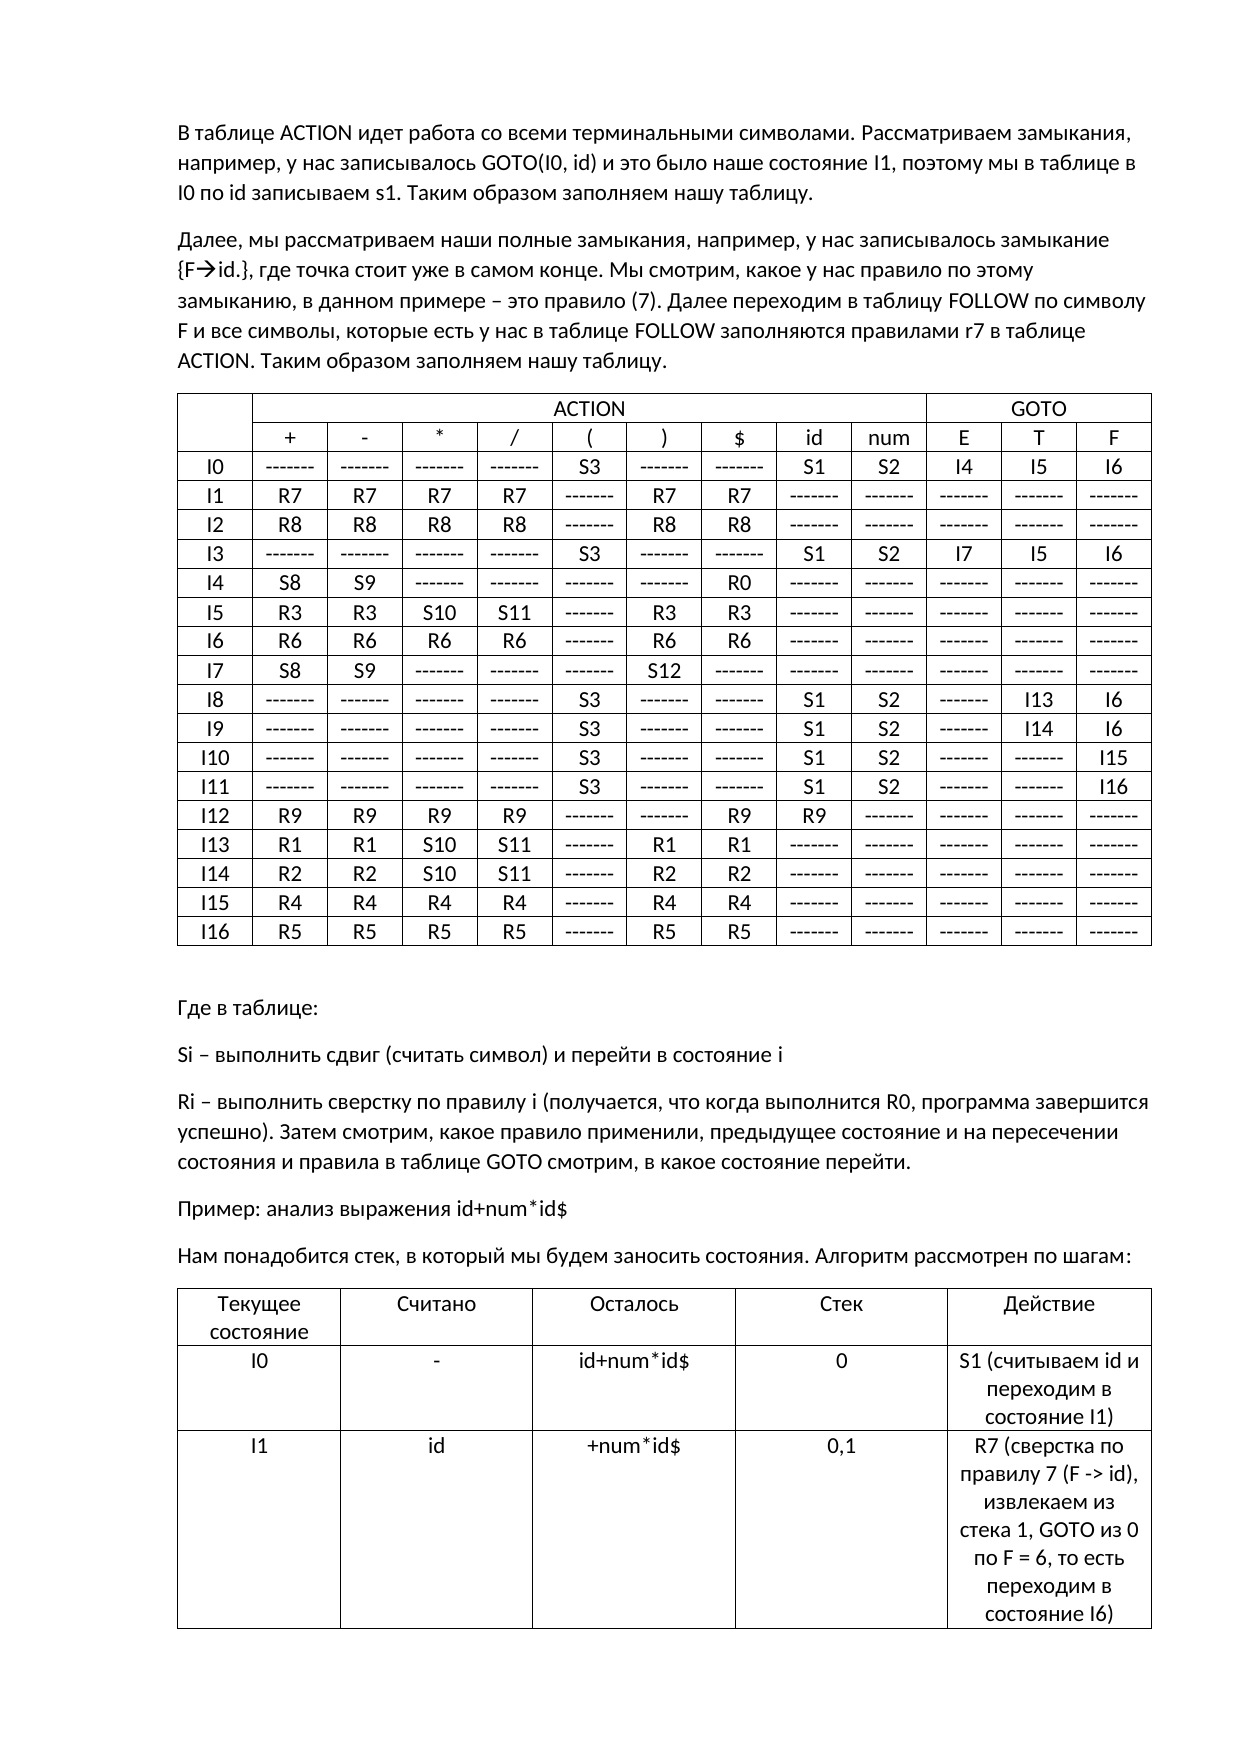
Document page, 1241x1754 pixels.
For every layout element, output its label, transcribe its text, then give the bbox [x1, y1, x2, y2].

table_header Действие [948, 1289, 1151, 1345]
table_cell S1 (считываем id и переходим в состояние I1) [948, 1346, 1151, 1430]
table_cell R3 [253, 598, 327, 626]
table_cell R7 [253, 481, 327, 509]
table_cell I12 [178, 801, 252, 829]
table_cell I10 [178, 743, 252, 771]
table_cell S1 [777, 714, 851, 742]
table_cell S10 [403, 598, 477, 626]
table_cell ------- [927, 627, 1001, 655]
table_cell ------- [777, 481, 851, 509]
table_cell S9 [328, 656, 402, 684]
table_cell I15 [1077, 743, 1151, 771]
table_cell R4 [627, 888, 701, 916]
table_cell ------- [328, 540, 402, 567]
table_cell I11 [178, 772, 252, 800]
table_cell ------- [627, 714, 701, 742]
table_cell ------- [1002, 772, 1076, 800]
table_cell ------- [702, 714, 776, 742]
table_cell ------- [927, 656, 1001, 684]
table_cell R8 [478, 510, 552, 538]
table_cell ------- [553, 481, 626, 509]
table_cell S3 [553, 714, 626, 742]
table_cell R7 [702, 481, 776, 509]
table_cell ------- [852, 801, 926, 829]
table_cell ------- [328, 772, 402, 800]
table_cell ------- [553, 830, 626, 858]
table_cell R4 [328, 888, 402, 916]
table_cell ------- [1002, 510, 1076, 538]
table_cell ------- [1002, 917, 1076, 945]
table_cell ------- [702, 685, 776, 713]
table_cell ------- [1077, 569, 1151, 597]
table_cell I13 [178, 830, 252, 858]
table_cell ------- [553, 859, 626, 887]
table_cell R2 [702, 859, 776, 887]
table_cell ------- [1077, 888, 1151, 916]
table_cell R8 [403, 510, 477, 538]
table_cell R5 [328, 917, 402, 945]
table_cell S2 [852, 685, 926, 713]
table_cell num [852, 423, 926, 451]
table_cell ------- [777, 917, 851, 945]
table_cell ------- [253, 540, 327, 567]
table_cell ------- [777, 598, 851, 626]
table_cell id [341, 1431, 532, 1627]
table_cell R7 [627, 481, 701, 509]
table_cell ------- [927, 888, 1001, 916]
table_cell I14 [178, 859, 252, 887]
table_cell ------- [927, 481, 1001, 509]
table_cell ------- [852, 627, 926, 655]
table_cell ------- [1002, 656, 1076, 684]
table_cell ------- [627, 685, 701, 713]
table_cell R6 [403, 627, 477, 655]
table_cell I1 [178, 481, 252, 509]
table_cell ------- [553, 801, 626, 829]
table_cell R1 [627, 830, 701, 858]
table_cell ------- [1077, 510, 1151, 538]
table_cell R4 [403, 888, 477, 916]
table_cell ------- [1002, 888, 1076, 916]
text В таблице ACTION идет работа со всеми терминальными символами. Рассматриваем замыкания, например, у нас записывалось GOTO(I0, id) и это было наше состояние I1, поэтому мы в таблице в I0 по id записываем s1. Таким образом заполняем нашу таблицу. [177, 118, 1152, 207]
table_cell ------- [702, 772, 776, 800]
table_cell S2 [852, 714, 926, 742]
table_cell ------- [927, 859, 1001, 887]
table_cell ------- [553, 917, 626, 945]
table_cell I16 [178, 917, 252, 945]
table_cell ------- [927, 801, 1001, 829]
table_header Осталось [533, 1289, 735, 1345]
table_header GOTO [927, 394, 1151, 422]
table_cell ------- [927, 830, 1001, 858]
table_cell ------- [852, 510, 926, 538]
table_cell ) [627, 423, 701, 451]
table_cell I5 [178, 598, 252, 626]
table_cell R3 [627, 598, 701, 626]
table_cell ------- [478, 772, 552, 800]
table_cell R1 [702, 830, 776, 858]
table_cell ------- [403, 540, 477, 567]
table_cell ------- [1077, 656, 1151, 684]
table_cell ------- [1077, 598, 1151, 626]
table_cell ------- [1002, 830, 1076, 858]
table_cell ------- [478, 656, 552, 684]
table_cell ------- [1002, 859, 1076, 887]
table_cell ------- [403, 452, 477, 480]
table_cell R5 [253, 917, 327, 945]
table_cell S3 [553, 540, 626, 567]
table_cell ------- [1002, 743, 1076, 771]
table_cell ------- [553, 598, 626, 626]
table_cell I3 [178, 540, 252, 567]
table_cell I6 [1077, 685, 1151, 713]
table_header Стек [736, 1289, 947, 1345]
table_header Считано [341, 1289, 532, 1345]
table_cell S2 [852, 452, 926, 480]
table_cell I5 [1002, 540, 1076, 567]
table_cell ------- [328, 743, 402, 771]
table_cell R9 [403, 801, 477, 829]
table_cell ------- [927, 598, 1001, 626]
table_cell R5 [702, 917, 776, 945]
table_cell ------- [927, 772, 1001, 800]
table_cell ------- [253, 685, 327, 713]
table_cell S2 [852, 743, 926, 771]
table_cell R6 [478, 627, 552, 655]
table_cell ------- [1002, 801, 1076, 829]
table_cell R3 [328, 598, 402, 626]
table_cell ------- [553, 888, 626, 916]
table_cell S11 [478, 859, 552, 887]
table_cell S3 [553, 743, 626, 771]
table_cell S3 [553, 685, 626, 713]
table_cell ------- [1077, 917, 1151, 945]
table_cell S9 [328, 569, 402, 597]
table_cell I6 [1077, 452, 1151, 480]
table_cell ------- [777, 888, 851, 916]
table_cell S1 [777, 452, 851, 480]
table_cell ------- [852, 569, 926, 597]
table_cell ------- [1002, 627, 1076, 655]
table_cell ------- [852, 859, 926, 887]
table_cell ------- [852, 888, 926, 916]
table_cell ------- [1002, 481, 1076, 509]
table_cell ------- [777, 656, 851, 684]
table_cell ------- [253, 714, 327, 742]
table_cell ------- [403, 656, 477, 684]
table_cell R6 [702, 627, 776, 655]
table_cell 0 [736, 1346, 947, 1430]
table_cell $ [702, 423, 776, 451]
table_cell ( [553, 423, 626, 451]
table_cell ------- [403, 569, 477, 597]
table_cell - [328, 423, 402, 451]
table_cell ------- [627, 452, 701, 480]
text Ri – выполнить сверстку по правилу i (получается, что когда выполнится R0, программа завершится успешно). Затем смотрим, какое правило применили, предыдущее состояние и на пересечении состояния и правила в таблице GOTO смотрим, в какое состояние перейти. [177, 1087, 1152, 1175]
table_cell ------- [777, 510, 851, 538]
table_cell ------- [553, 656, 626, 684]
table_cell ------- [927, 917, 1001, 945]
table_cell ------- [253, 772, 327, 800]
table_cell ------- [777, 627, 851, 655]
table_cell R6 [627, 627, 701, 655]
text Пример: анализ выражения id+num*id$ [177, 1194, 1152, 1222]
table_cell ------- [403, 772, 477, 800]
table_cell ------- [328, 714, 402, 742]
table_cell ------- [702, 656, 776, 684]
table_cell ------- [852, 598, 926, 626]
table_cell ------- [1077, 481, 1151, 509]
table_cell I4 [927, 452, 1001, 480]
table_cell ------- [403, 685, 477, 713]
table_cell ------- [253, 452, 327, 480]
table_cell R9 [777, 801, 851, 829]
table_cell R4 [478, 888, 552, 916]
table_cell S12 [627, 656, 701, 684]
table_cell ------- [328, 685, 402, 713]
table_cell R2 [328, 859, 402, 887]
table_header ACTION [253, 394, 926, 422]
table_cell S2 [852, 540, 926, 567]
table_cell R8 [253, 510, 327, 538]
table_cell ------- [478, 540, 552, 567]
table_header Текущее состояние [178, 1289, 340, 1345]
table_cell ------- [627, 743, 701, 771]
table_cell R7 [478, 481, 552, 509]
table_cell I16 [1077, 772, 1151, 800]
table_cell ------- [478, 685, 552, 713]
table_cell I6 [1077, 540, 1151, 567]
table_cell ------- [852, 481, 926, 509]
table_cell R5 [478, 917, 552, 945]
table_cell R0 [702, 569, 776, 597]
table_cell R9 [478, 801, 552, 829]
text Где в таблице: [177, 993, 1152, 1021]
table_cell F [1077, 423, 1151, 451]
table_cell ------- [852, 830, 926, 858]
table_cell ------- [553, 510, 626, 538]
table_cell ------- [927, 510, 1001, 538]
table_cell S10 [403, 859, 477, 887]
table_cell I1 [178, 1431, 340, 1627]
table_cell I7 [178, 656, 252, 684]
table_cell R7 [403, 481, 477, 509]
table_cell ------- [403, 714, 477, 742]
table_cell ------- [927, 569, 1001, 597]
table_cell S8 [253, 656, 327, 684]
table_cell ------- [927, 685, 1001, 713]
table_cell ------- [927, 714, 1001, 742]
table_cell +num*id$ [533, 1431, 735, 1627]
table_cell ------- [1077, 830, 1151, 858]
table_cell S11 [478, 830, 552, 858]
table_cell ------- [478, 569, 552, 597]
table_cell ------- [777, 830, 851, 858]
table_cell I6 [1077, 714, 1151, 742]
table_cell T [1002, 423, 1076, 451]
table_cell * [403, 423, 477, 451]
table_cell ------- [328, 452, 402, 480]
table_cell R1 [328, 830, 402, 858]
table_cell R6 [328, 627, 402, 655]
table_cell ------- [852, 656, 926, 684]
table_cell ------- [777, 569, 851, 597]
table_cell ------- [478, 714, 552, 742]
table_cell ------- [702, 452, 776, 480]
table_cell I0 [178, 452, 252, 480]
table_cell I5 [1002, 452, 1076, 480]
table_cell S10 [403, 830, 477, 858]
table_cell ------- [478, 452, 552, 480]
table_cell ------- [478, 743, 552, 771]
table_cell I15 [178, 888, 252, 916]
table_cell R6 [253, 627, 327, 655]
table_cell ------- [1002, 598, 1076, 626]
table_cell S1 [777, 540, 851, 567]
table_cell ------- [927, 743, 1001, 771]
table_cell R2 [253, 859, 327, 887]
table_cell - [341, 1346, 532, 1430]
table_cell ------- [627, 772, 701, 800]
table_cell I6 [178, 627, 252, 655]
table_cell S1 [777, 743, 851, 771]
table_cell R9 [328, 801, 402, 829]
table_cell ------- [702, 540, 776, 567]
table_cell I0 [178, 1346, 340, 1430]
table_cell R1 [253, 830, 327, 858]
table_cell ------- [702, 743, 776, 771]
table_cell R4 [702, 888, 776, 916]
table_cell ------- [777, 859, 851, 887]
table_cell R7 (сверстка по правилу 7 (F -> id), извлекаем из стека 1, GOTO из 0 по F = 6, то есть переходим в состояние I6) [948, 1431, 1151, 1627]
table_cell I13 [1002, 685, 1076, 713]
table_cell I8 [178, 685, 252, 713]
table_header [178, 394, 252, 451]
table_cell S11 [478, 598, 552, 626]
table_cell I4 [178, 569, 252, 597]
table_cell I7 [927, 540, 1001, 567]
table_cell R8 [702, 510, 776, 538]
table_cell R3 [702, 598, 776, 626]
table_cell ------- [1077, 801, 1151, 829]
table_cell S3 [553, 772, 626, 800]
table_cell ------- [1077, 859, 1151, 887]
table_cell R9 [702, 801, 776, 829]
table_cell I14 [1002, 714, 1076, 742]
table_cell ------- [1002, 569, 1076, 597]
table_cell id [777, 423, 851, 451]
table_cell ------- [627, 540, 701, 567]
text Si – выполнить сдвиг (считать символ) и перейти в состояние i [177, 1040, 1152, 1068]
table_cell id+num*id$ [533, 1346, 735, 1430]
table_cell ------- [627, 569, 701, 597]
text Нам понадобится стек, в который мы будем заносить состояния. Алгоритм рассмотрен по шагам: [177, 1241, 1152, 1269]
table_cell 0,1 [736, 1431, 947, 1627]
table_cell R5 [627, 917, 701, 945]
table_cell ------- [627, 801, 701, 829]
table_cell S8 [253, 569, 327, 597]
text Далее, мы рассматриваем наши полные замыкания, например, у нас записывалось замыкание {Fid.}, где точка стоит уже в самом конце. Мы смотрим, какое у нас правило по этому замыканию, в данном примере – это правило (7). Далее переходим в таблицу FOLLOW по символу F и все символы, которые есть у нас в таблице FOLLOW заполняются правилами r7 в таблице ACTION. Таким образом заполняем нашу таблицу. [177, 225, 1152, 374]
table_cell ------- [1077, 627, 1151, 655]
table_cell I9 [178, 714, 252, 742]
table_cell ------- [553, 569, 626, 597]
table_cell ------- [403, 743, 477, 771]
table_cell R8 [328, 510, 402, 538]
table_cell + [253, 423, 327, 451]
table_cell R8 [627, 510, 701, 538]
table_cell R4 [253, 888, 327, 916]
table_cell ------- [253, 743, 327, 771]
table_cell R5 [403, 917, 477, 945]
table_cell R9 [253, 801, 327, 829]
table_cell S3 [553, 452, 626, 480]
table_cell ------- [553, 627, 626, 655]
table_cell E [927, 423, 1001, 451]
table_cell S2 [852, 772, 926, 800]
table_cell R7 [328, 481, 402, 509]
table_cell S1 [777, 685, 851, 713]
table_cell S1 [777, 772, 851, 800]
table_cell R2 [627, 859, 701, 887]
table_cell I2 [178, 510, 252, 538]
table_cell / [478, 423, 552, 451]
table_cell ------- [852, 917, 926, 945]
